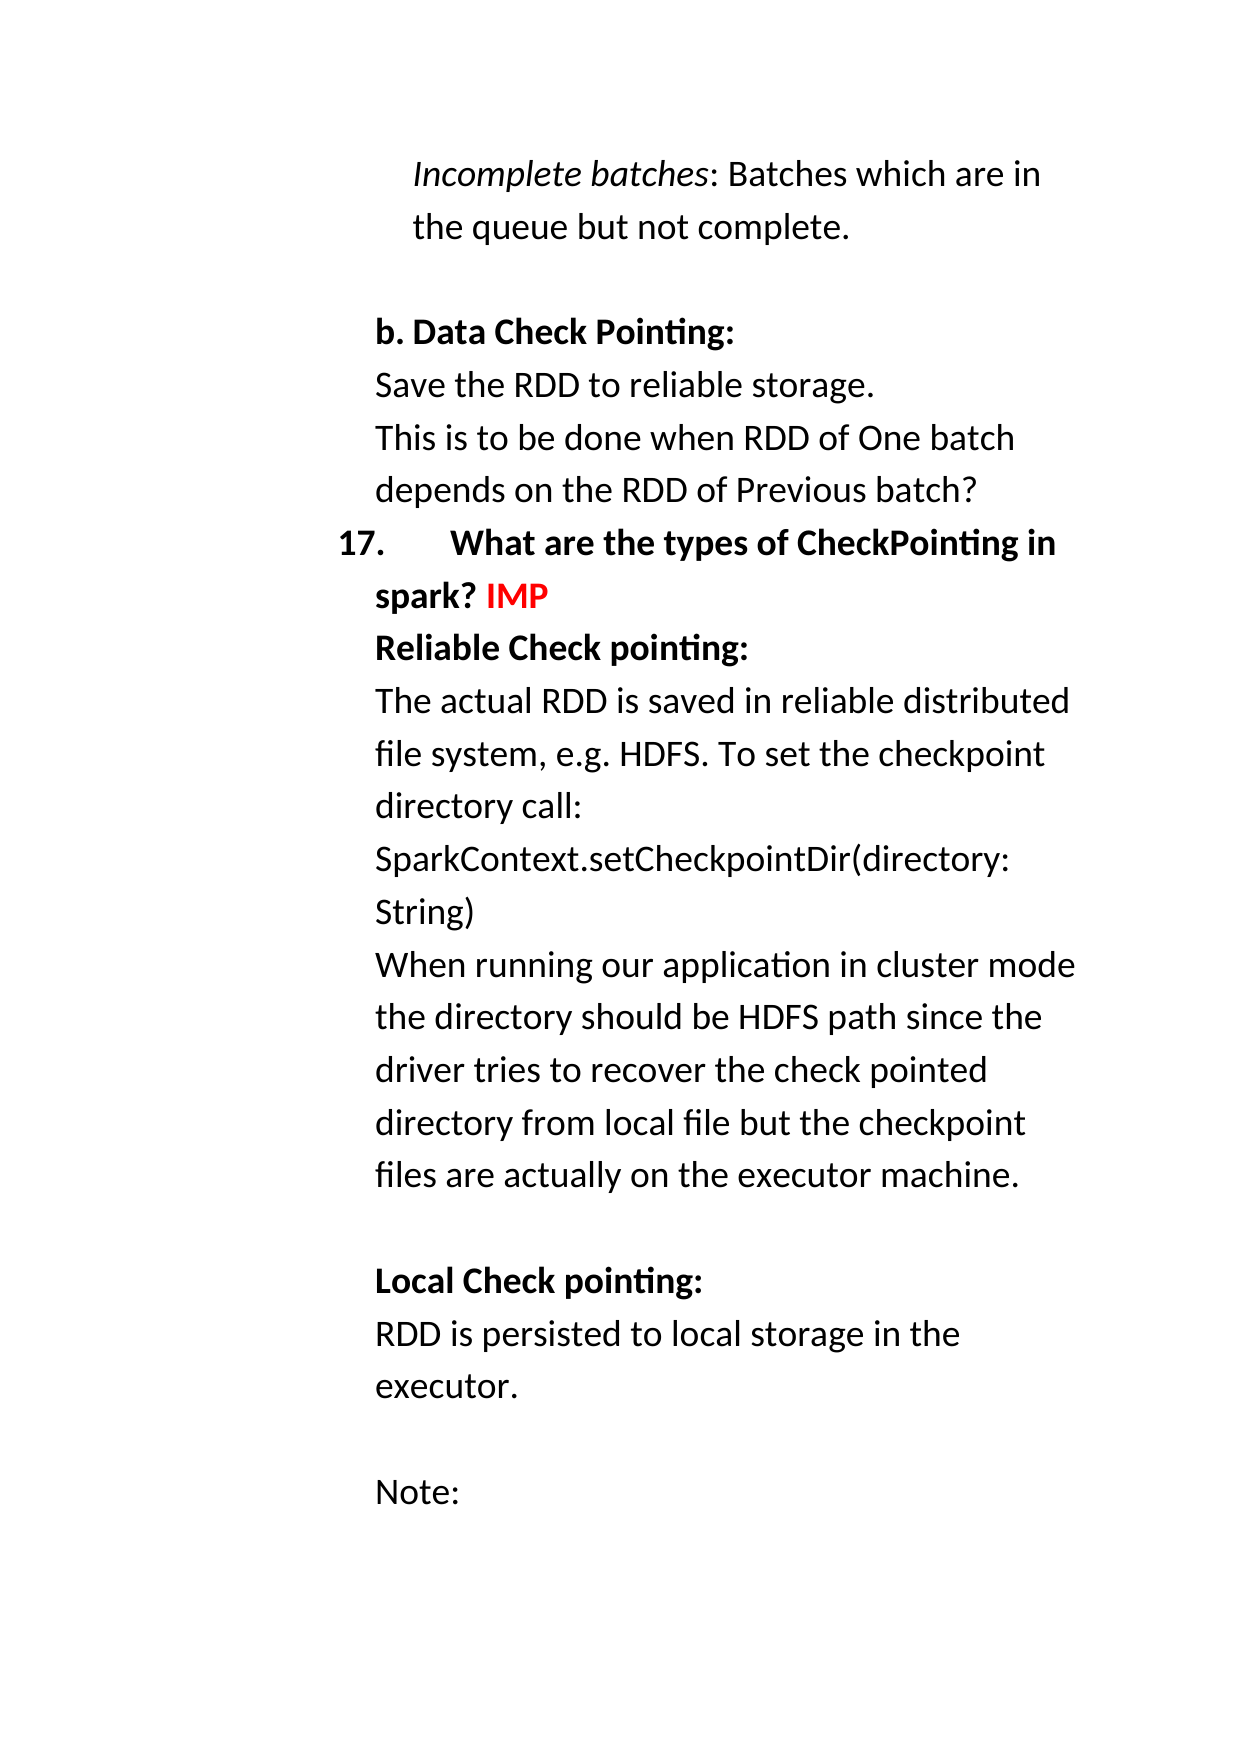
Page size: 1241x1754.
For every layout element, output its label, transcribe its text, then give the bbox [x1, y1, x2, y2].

list Incomplete batches: Batches which are in the queue but not complete. [412, 150, 1090, 248]
list When running our application in cluster mode the directory should be HDFS path since the driver tries to recover the check pointed directory from local file but the checkpoint files are actually on the executor machine. [375, 941, 1090, 1197]
list This is to be done when RDD of One batch depends on the RDD of Previous batch? [375, 413, 1090, 512]
list Note: [375, 1468, 1090, 1513]
list Data Check Pointing: [375, 308, 1090, 354]
list RDD is persisted to local storage in the executor. [375, 1309, 1090, 1408]
list What are the types of CheckPointing in spark? IMP [337, 519, 1090, 617]
list Reliable Check pointing: [375, 624, 1090, 670]
list Save the RDD to reliable storage. [375, 361, 1090, 407]
list Local Check pointing: [375, 1257, 1090, 1303]
list The actual RDD is saved in reliable distributed file system, e.g. HDFS. To set the checkpoint directory call: SparkContext.setCheckpointDir(directory: String) [375, 677, 1090, 934]
